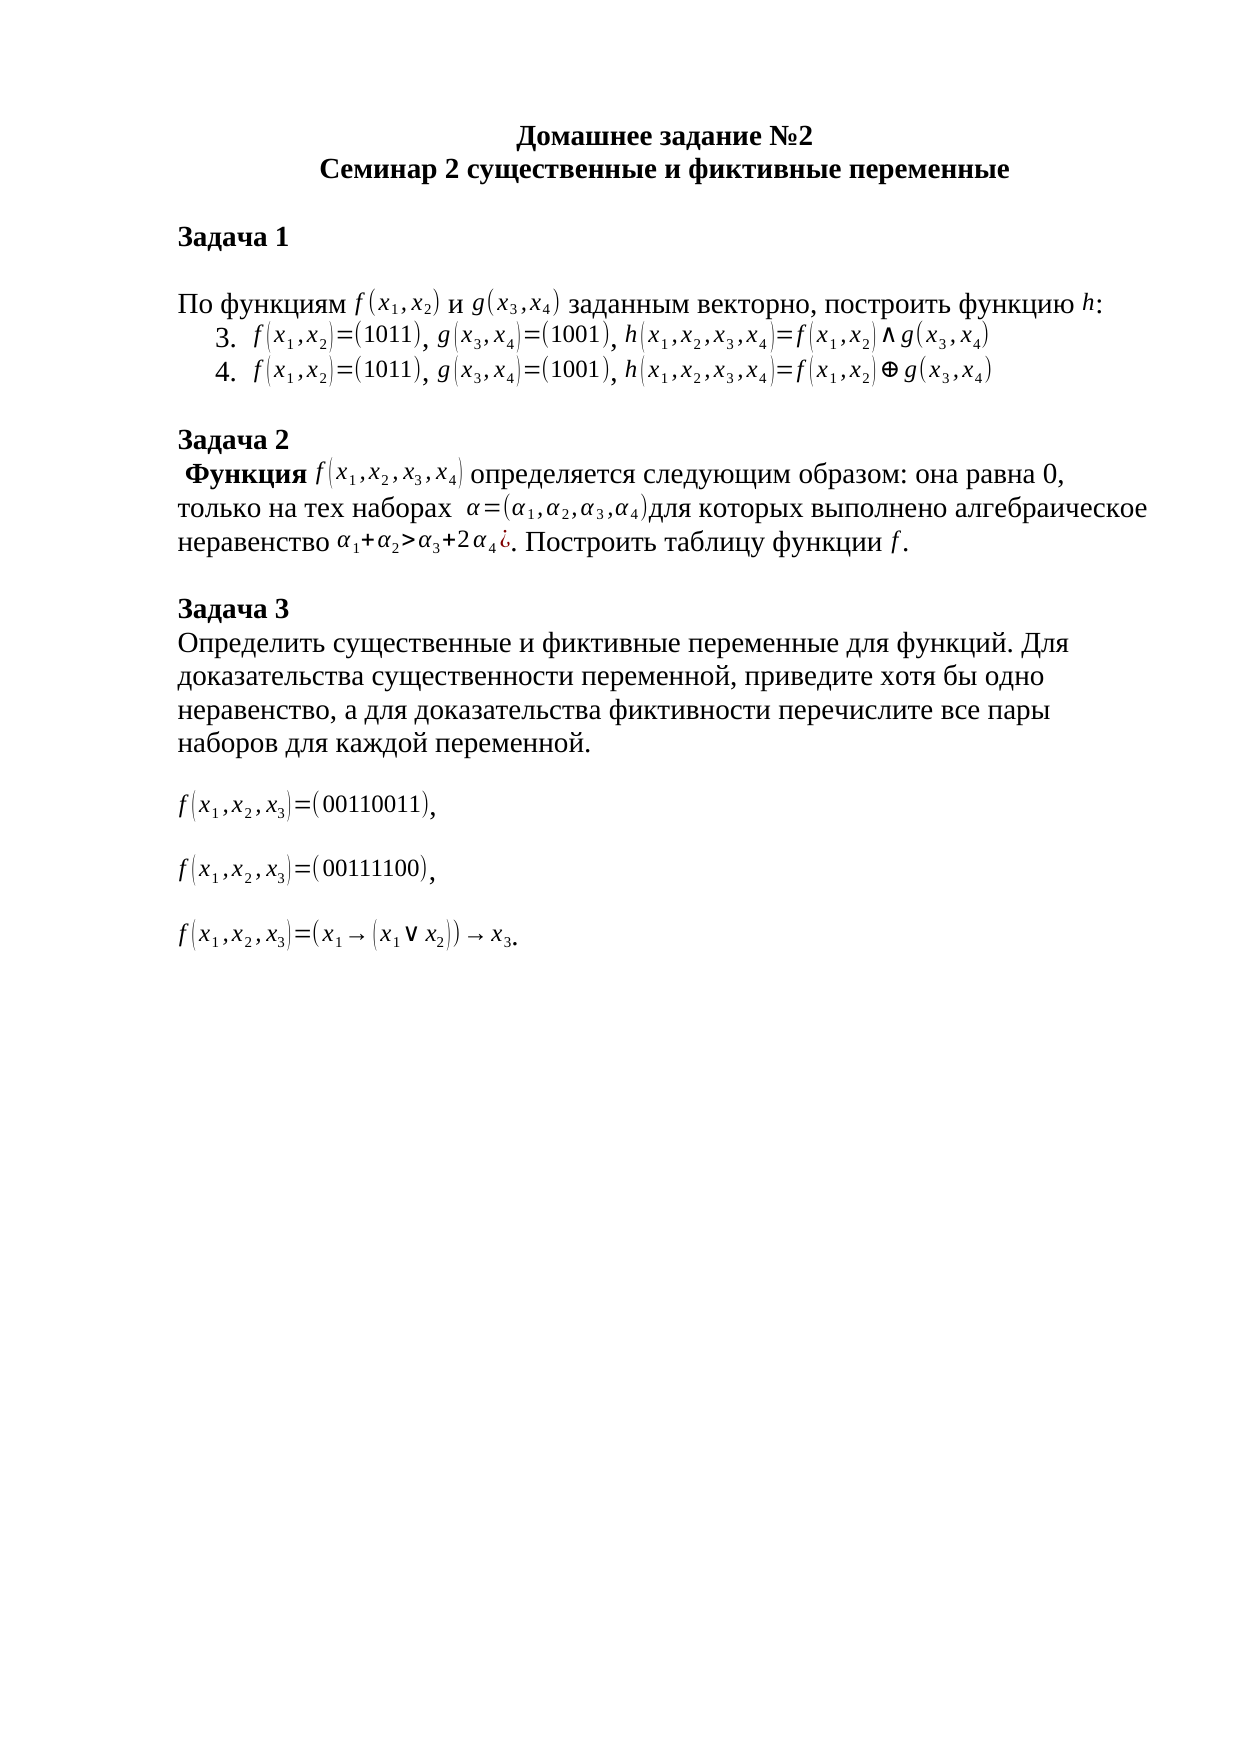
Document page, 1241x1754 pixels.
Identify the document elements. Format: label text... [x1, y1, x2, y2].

text Задача 2 [177, 422, 1152, 456]
text , [177, 853, 1152, 889]
text По функциям и заданным векторно, построить функцию : [177, 286, 1152, 319]
text Функция определяется следующим образом: она равна 0, только на тех наборах для которых выполнено алгебраическое неравенство . Построить таблицу функции . [177, 456, 1152, 558]
text Семинар 2 существенные и фиктивные переменные [177, 152, 1152, 185]
text . [177, 918, 1152, 953]
list , , [215, 319, 1152, 354]
text Определить существенные и фиктивные переменные для функций. Для доказательства существенности переменной, приведите хотя бы одно неравенство, а для доказательства фиктивности перечислите все пары наборов для каждой переменной. [177, 625, 1152, 759]
text , [177, 788, 1152, 824]
text Домашнее задание №2 [177, 118, 1152, 152]
text Задача 3 [177, 591, 1152, 625]
list , , [215, 354, 1152, 389]
text Задача 1 [177, 219, 1152, 252]
